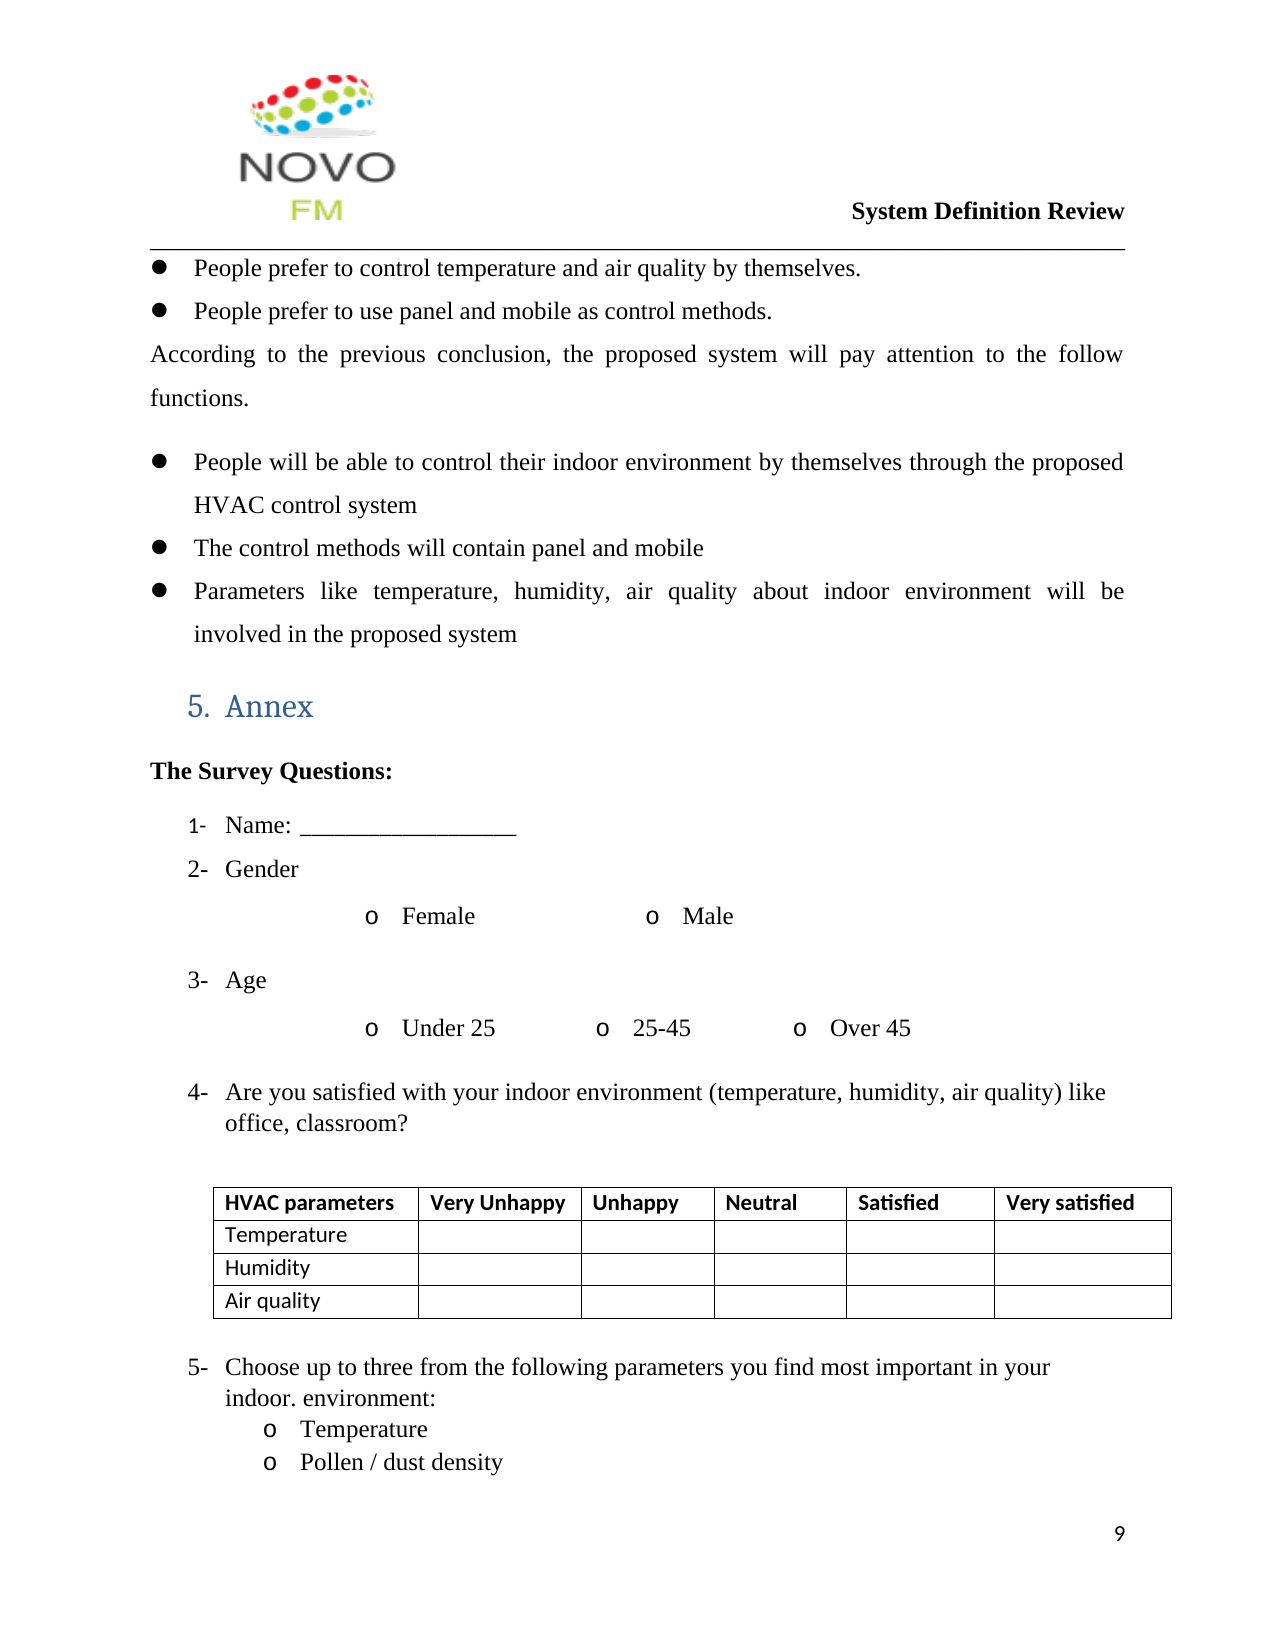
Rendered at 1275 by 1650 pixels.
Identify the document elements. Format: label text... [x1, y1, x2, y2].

table_cell Humidity [214, 1254, 418, 1285]
list Are you satisfied with your indoor environment (temperature, humidity, air quality) like office, classroom? [187, 1077, 1125, 1137]
table_cell Temperature [214, 1221, 418, 1252]
table_cell [847, 1221, 994, 1252]
list The control methods will contain panel and mobile [150, 533, 1125, 562]
list Temperature [262, 1414, 1125, 1444]
table_header Under 25 [315, 1013, 546, 1044]
table_header Satisfied [847, 1188, 994, 1219]
table_cell Air quality [214, 1286, 418, 1318]
table_cell [995, 1286, 1171, 1318]
table_cell [582, 1254, 714, 1285]
table_header Female [315, 901, 596, 932]
list Pollen / dust density [262, 1447, 1125, 1478]
table_header Unhappy [582, 1188, 714, 1219]
list Gender [187, 854, 1125, 882]
table_cell [582, 1286, 714, 1318]
table_header Very Unhappy [419, 1188, 581, 1219]
table_cell [995, 1254, 1171, 1285]
list People prefer to control temperature and air quality by themselves. [150, 253, 1125, 282]
table_cell [847, 1286, 994, 1318]
table_cell [582, 1221, 714, 1252]
table_cell [715, 1286, 846, 1318]
table_cell [419, 1254, 581, 1285]
table_cell [715, 1221, 846, 1252]
picture [150, 75, 487, 220]
text According to the previous conclusion, the proposed system will pay attention to the follow functions. [150, 339, 1125, 411]
table_header Male [596, 901, 1113, 932]
table_header 25-45 [546, 1013, 743, 1044]
table_header Over 45 [744, 1013, 1113, 1044]
list Age [187, 965, 1125, 994]
table_cell [419, 1221, 581, 1252]
table_header Neutral [715, 1188, 846, 1219]
table_cell [995, 1221, 1171, 1252]
table_header HVAC parameters [214, 1188, 418, 1219]
list Choose up to three from the following parameters you find most important in your indoor. environment: [187, 1352, 1125, 1411]
subtitle Annex [187, 687, 1125, 726]
list People prefer to use panel and mobile as control methods. [150, 296, 1125, 325]
text The Survey Questions: [150, 756, 1125, 785]
list People will be able to control their indoor environment by themselves through the proposed HVAC control system [150, 447, 1125, 518]
list Name: ___________________ [187, 810, 1125, 839]
table_cell [847, 1254, 994, 1285]
table_cell [715, 1254, 846, 1285]
table_header Very satisfied [995, 1188, 1171, 1219]
list Parameters like temperature, humidity, air quality about indoor environment will be involved in the proposed system [150, 576, 1125, 648]
table_cell [419, 1286, 581, 1318]
